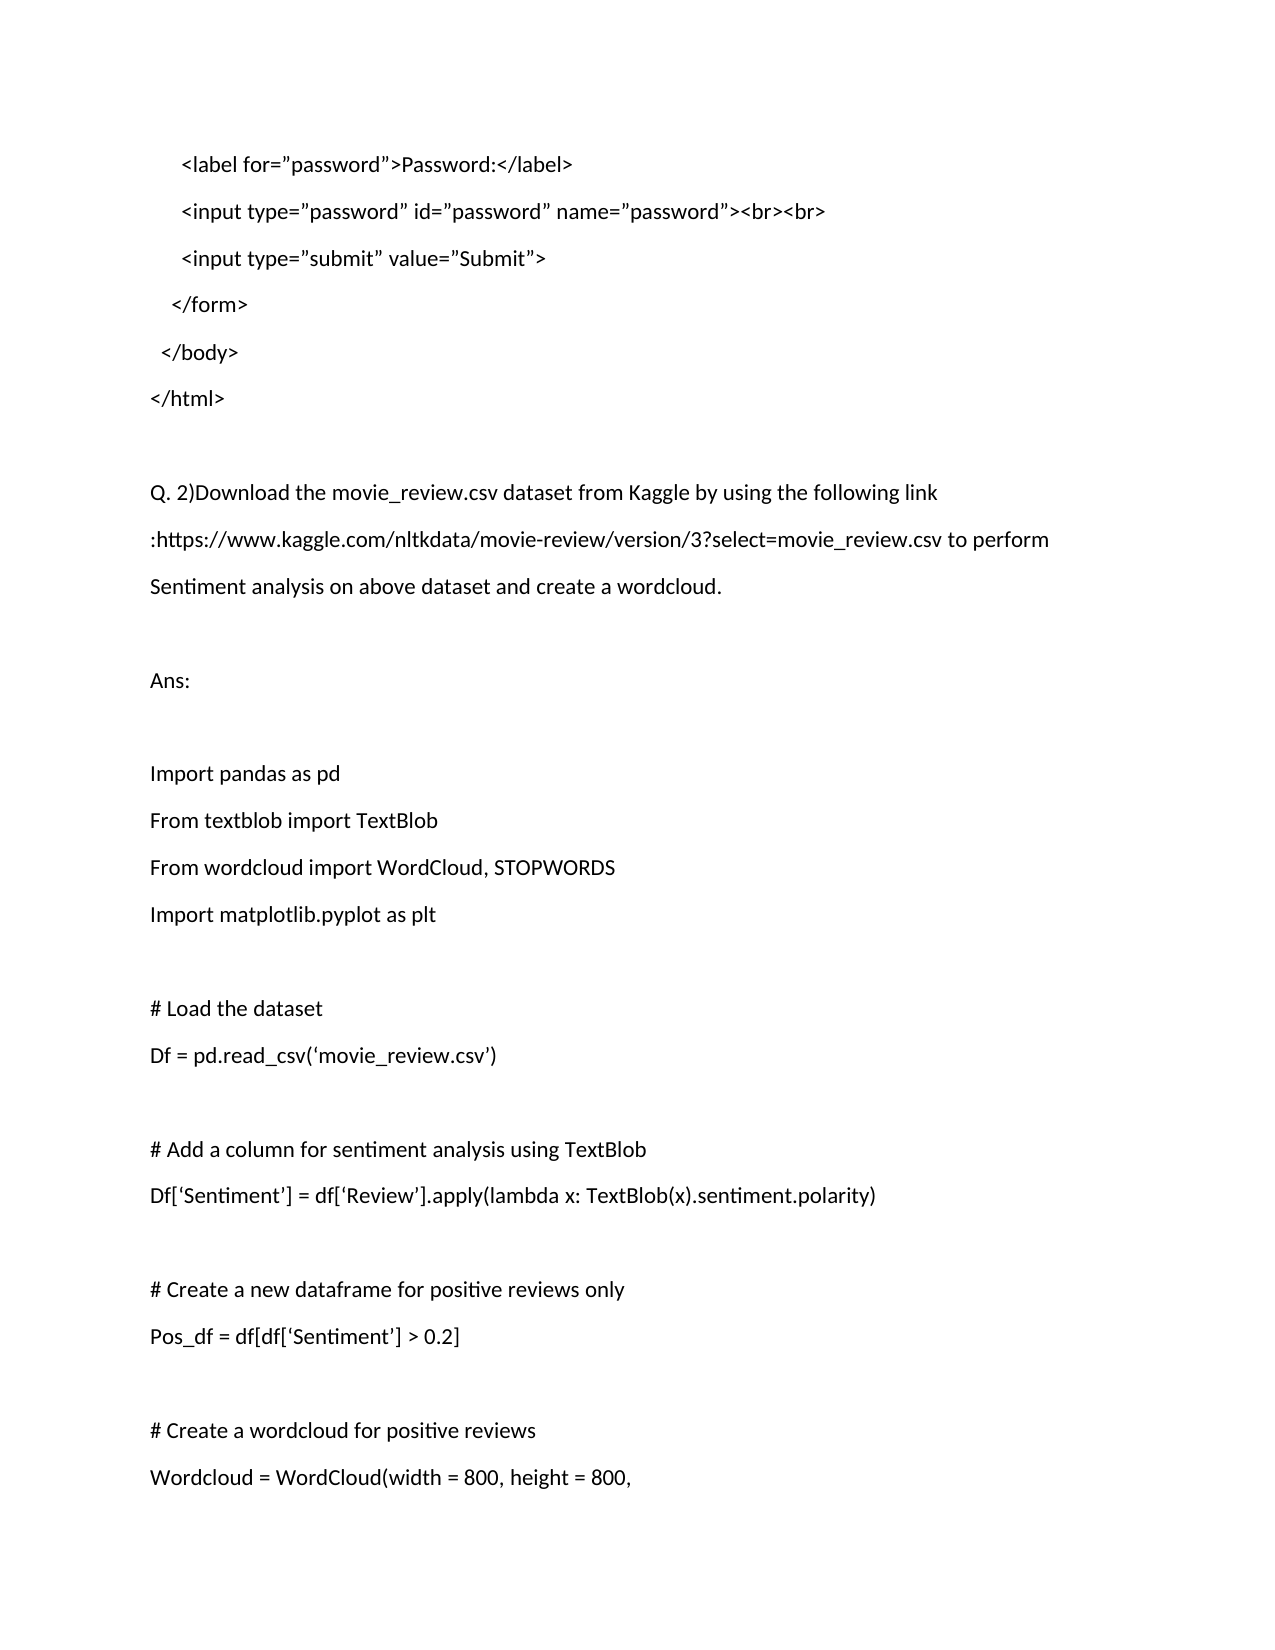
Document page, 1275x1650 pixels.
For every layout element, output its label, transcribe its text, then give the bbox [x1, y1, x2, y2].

text # Create a new dataframe for positive reviews only [150, 1275, 1137, 1303]
text Df = pd.read_csv(‘movie_review.csv’) [150, 1041, 1137, 1069]
text <input type=”password” id=”password” name=”password”><br><br> [181, 197, 1137, 225]
text :https://www.kaggle.com/nltkdata/movie-review/version/3?select=movie_review.csv to perform Sentiment analysis on above dataset and create a wordcloud. [150, 525, 1137, 600]
text # Add a column for sentiment analysis using TextBlob [150, 1135, 1137, 1163]
text </html> [150, 384, 1137, 412]
text # Create a wordcloud for positive reviews Wordcloud = WordCloud(width = 800, height = 800, [150, 1416, 632, 1491]
text <label for=”password”>Password:</label> [181, 150, 1137, 178]
text Import pandas as pd [150, 759, 1137, 787]
text Df[‘Sentiment’] = df[‘Review’].apply(lambda x: TextBlob(x).sentiment.polarity) [150, 1182, 1137, 1209]
text Pos_df = df[df[‘Sentiment’] > 0.2] [150, 1322, 1137, 1351]
text <input type=”submit” value=”Submit”> [181, 244, 1137, 272]
text # Load the dataset [150, 994, 1137, 1022]
text </body> [161, 338, 1137, 366]
text Q. 2)Download the movie_review.csv dataset from Kaggle by using the following link [150, 478, 1137, 506]
text From textblob import TextBlob [150, 807, 1137, 834]
text From wordcloud import WordCloud, STOPWORDS Import matplotlib.pyplot as plt [150, 853, 618, 928]
text Ans: [150, 666, 1137, 694]
text </form> [171, 291, 1137, 319]
